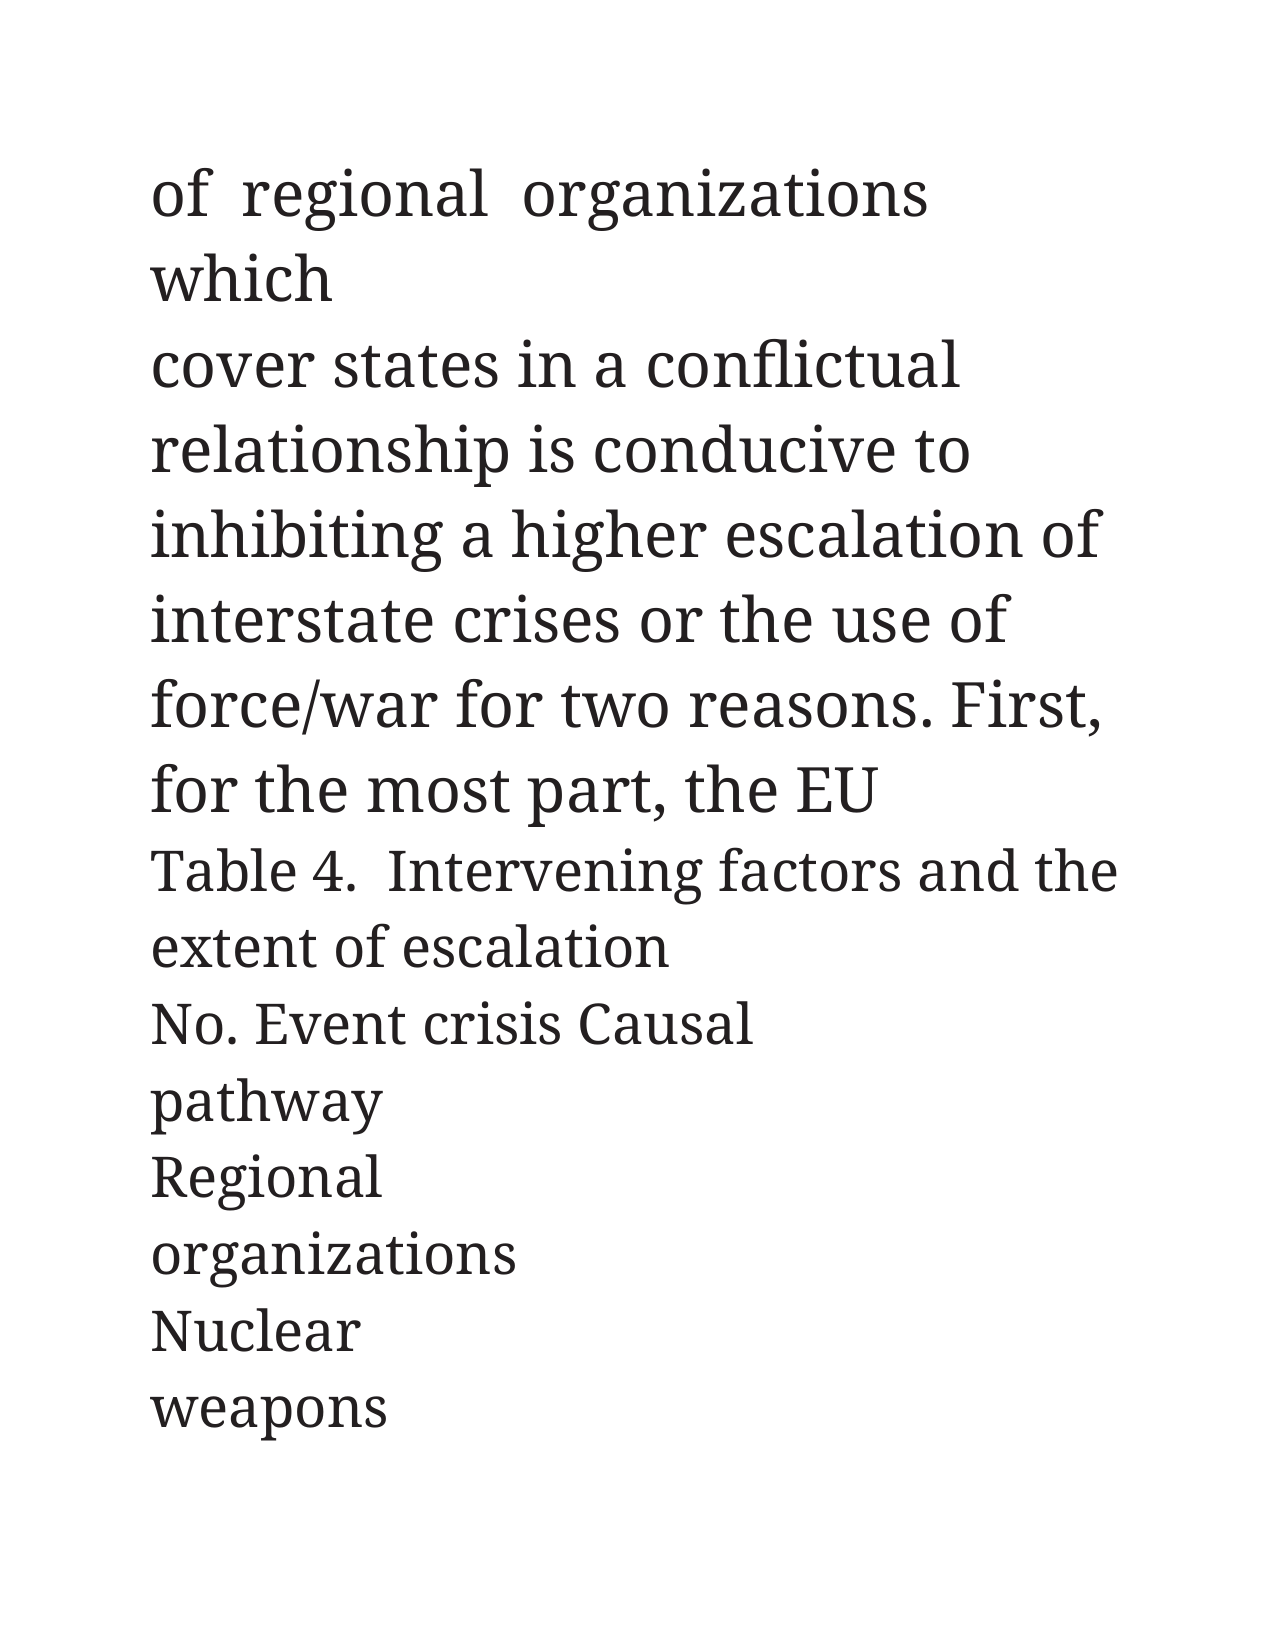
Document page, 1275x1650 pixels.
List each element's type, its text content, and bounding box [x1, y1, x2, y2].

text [150, 150, 1125, 320]
text Nuclear [150, 1291, 1125, 1367]
text pathway [150, 1061, 1125, 1137]
text cover states in a conflictual relationship is conducive to inhibiting a higher escalation of [150, 320, 1125, 576]
text interstate crises or the use of force/war for two reasons. First, for the most part, the EU [150, 576, 1125, 831]
text Table 4. Intervening factors and the extent of escalation [150, 831, 1125, 984]
text organizations [150, 1214, 1125, 1291]
text No. Event crisis Causal [150, 984, 1125, 1061]
text weapons [150, 1367, 1125, 1444]
text Regional [150, 1137, 1125, 1214]
